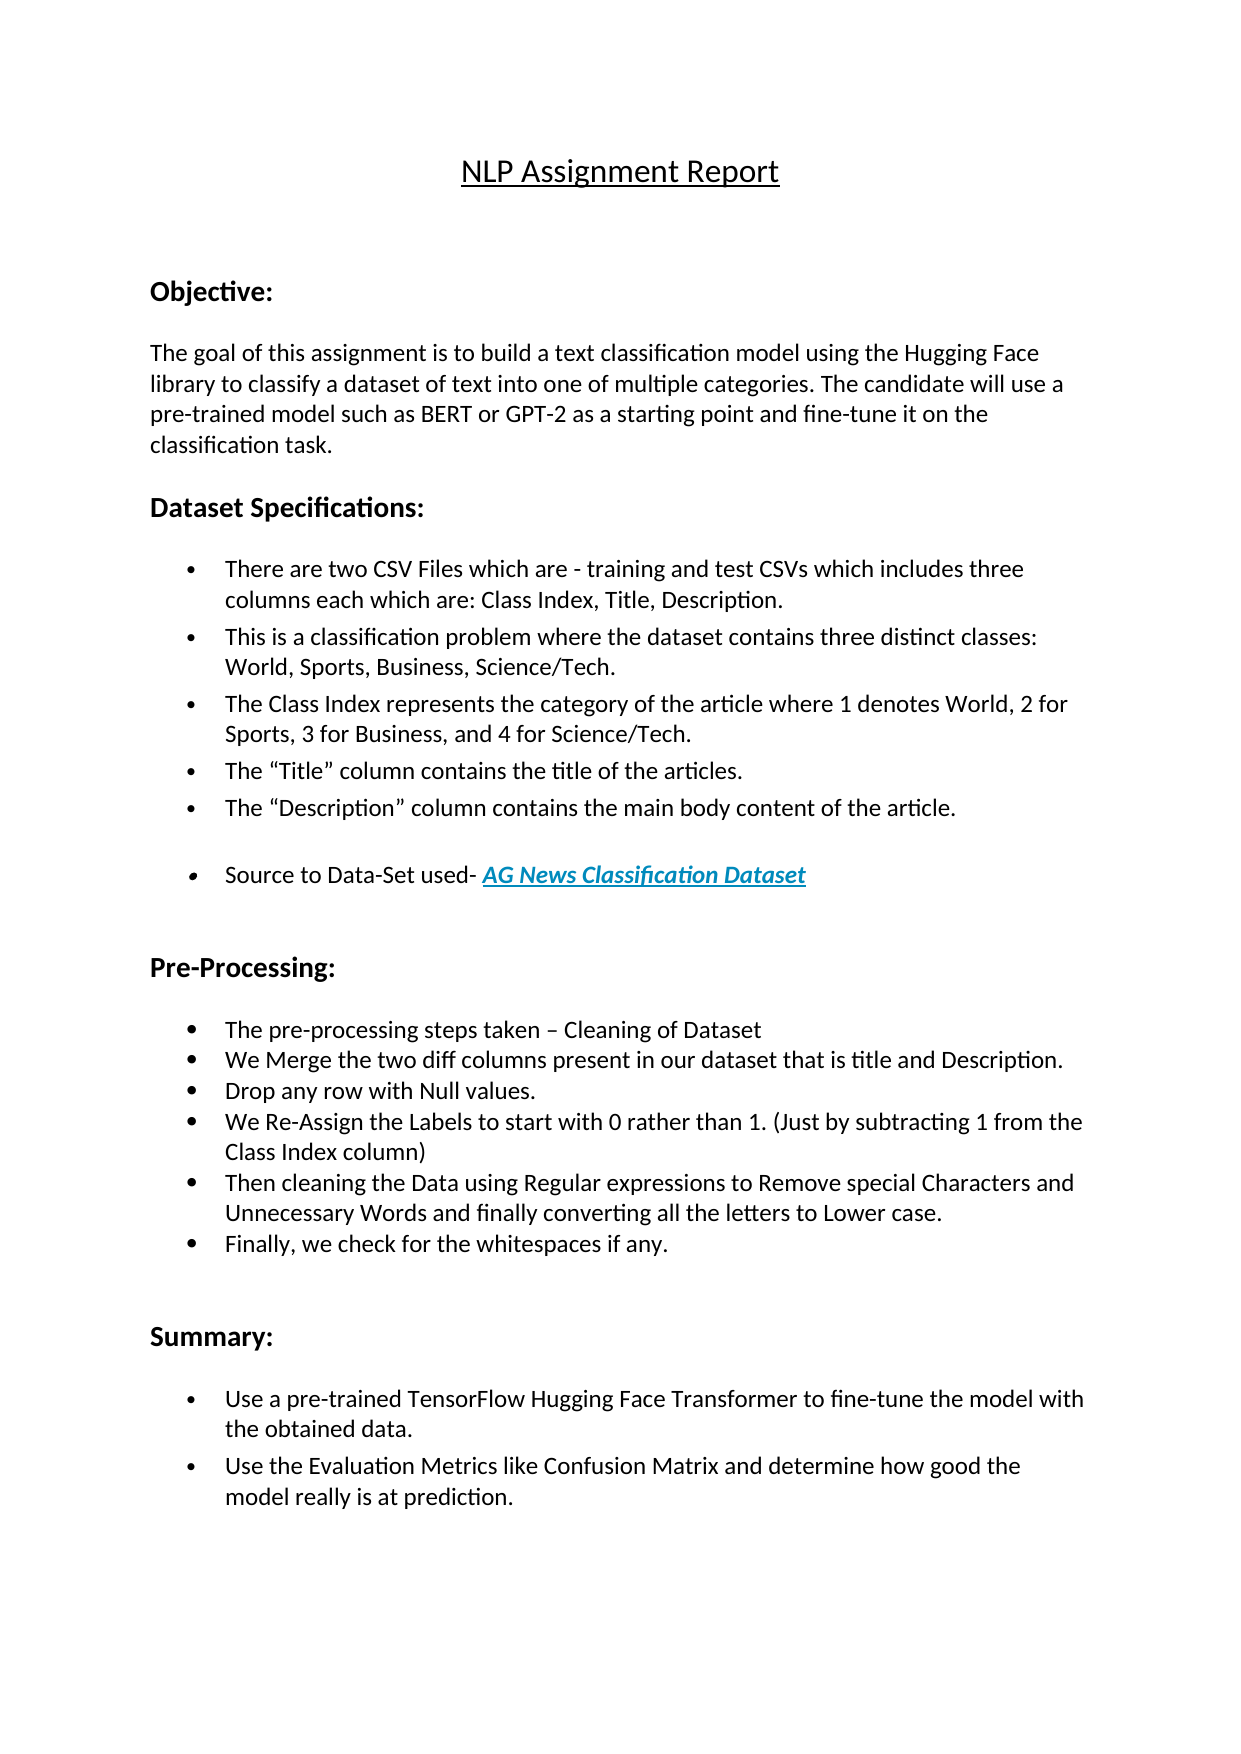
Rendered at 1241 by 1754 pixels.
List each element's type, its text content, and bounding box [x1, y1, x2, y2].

subtitle Dataset Specifications: [150, 489, 1090, 524]
list There are two CSV Files which are - training and test CSVs which includes three columns each which are: Class Index, Title, Description. [187, 553, 1090, 614]
list Finally, we check for the whitespaces if any. [187, 1228, 1090, 1258]
subtitle Pre-Processing: [150, 949, 1090, 985]
list Source to Data-Set used- AG News Classification Dataset [187, 859, 1090, 890]
list The pre-processing steps taken – Cleaning of Dataset [187, 1014, 1090, 1045]
list Then cleaning the Data using Regular expressions to Remove special Characters and Unnecessary Words and finally converting all the letters to Lower case. [187, 1167, 1090, 1228]
list The “Description” column contains the main body content of the article. [187, 792, 1090, 823]
subtitle The goal of this assignment is to build a text classification model using the Hugging Face library to classify a dataset of text into one of multiple categories. The candidate will use a pre-trained model such as BERT or GPT-2 as a starting point and fine-tune it on the classification task. [150, 337, 1090, 459]
list Use a pre-trained TensorFlow Hugging Face Transformer to fine-tune the model with the obtained data. [187, 1383, 1090, 1444]
list We Merge the two diff columns present in our dataset that is title and Description. [187, 1045, 1090, 1075]
list Drop any row with Null values. [187, 1075, 1090, 1106]
text NLP Assignment Report [150, 150, 1090, 191]
subtitle Summary: [150, 1318, 1090, 1354]
list We Re-Assign the Labels to start with 0 rather than 1. (Just by subtracting 1 from the Class Index column) [187, 1106, 1090, 1167]
list The Class Index represents the category of the article where 1 denotes World, 2 for Sports, 3 for Business, and 4 for Science/Tech. [187, 688, 1090, 749]
list Use the Evaluation Metrics like Confusion Matrix and determine how good the model really is at prediction. [187, 1450, 1090, 1511]
subtitle Objective: [150, 273, 1090, 308]
list This is a classification problem where the dataset contains three distinct classes: World, Sports, Business, Science/Tech. [187, 621, 1090, 682]
list The “Title” column contains the title of the articles. [187, 755, 1090, 786]
